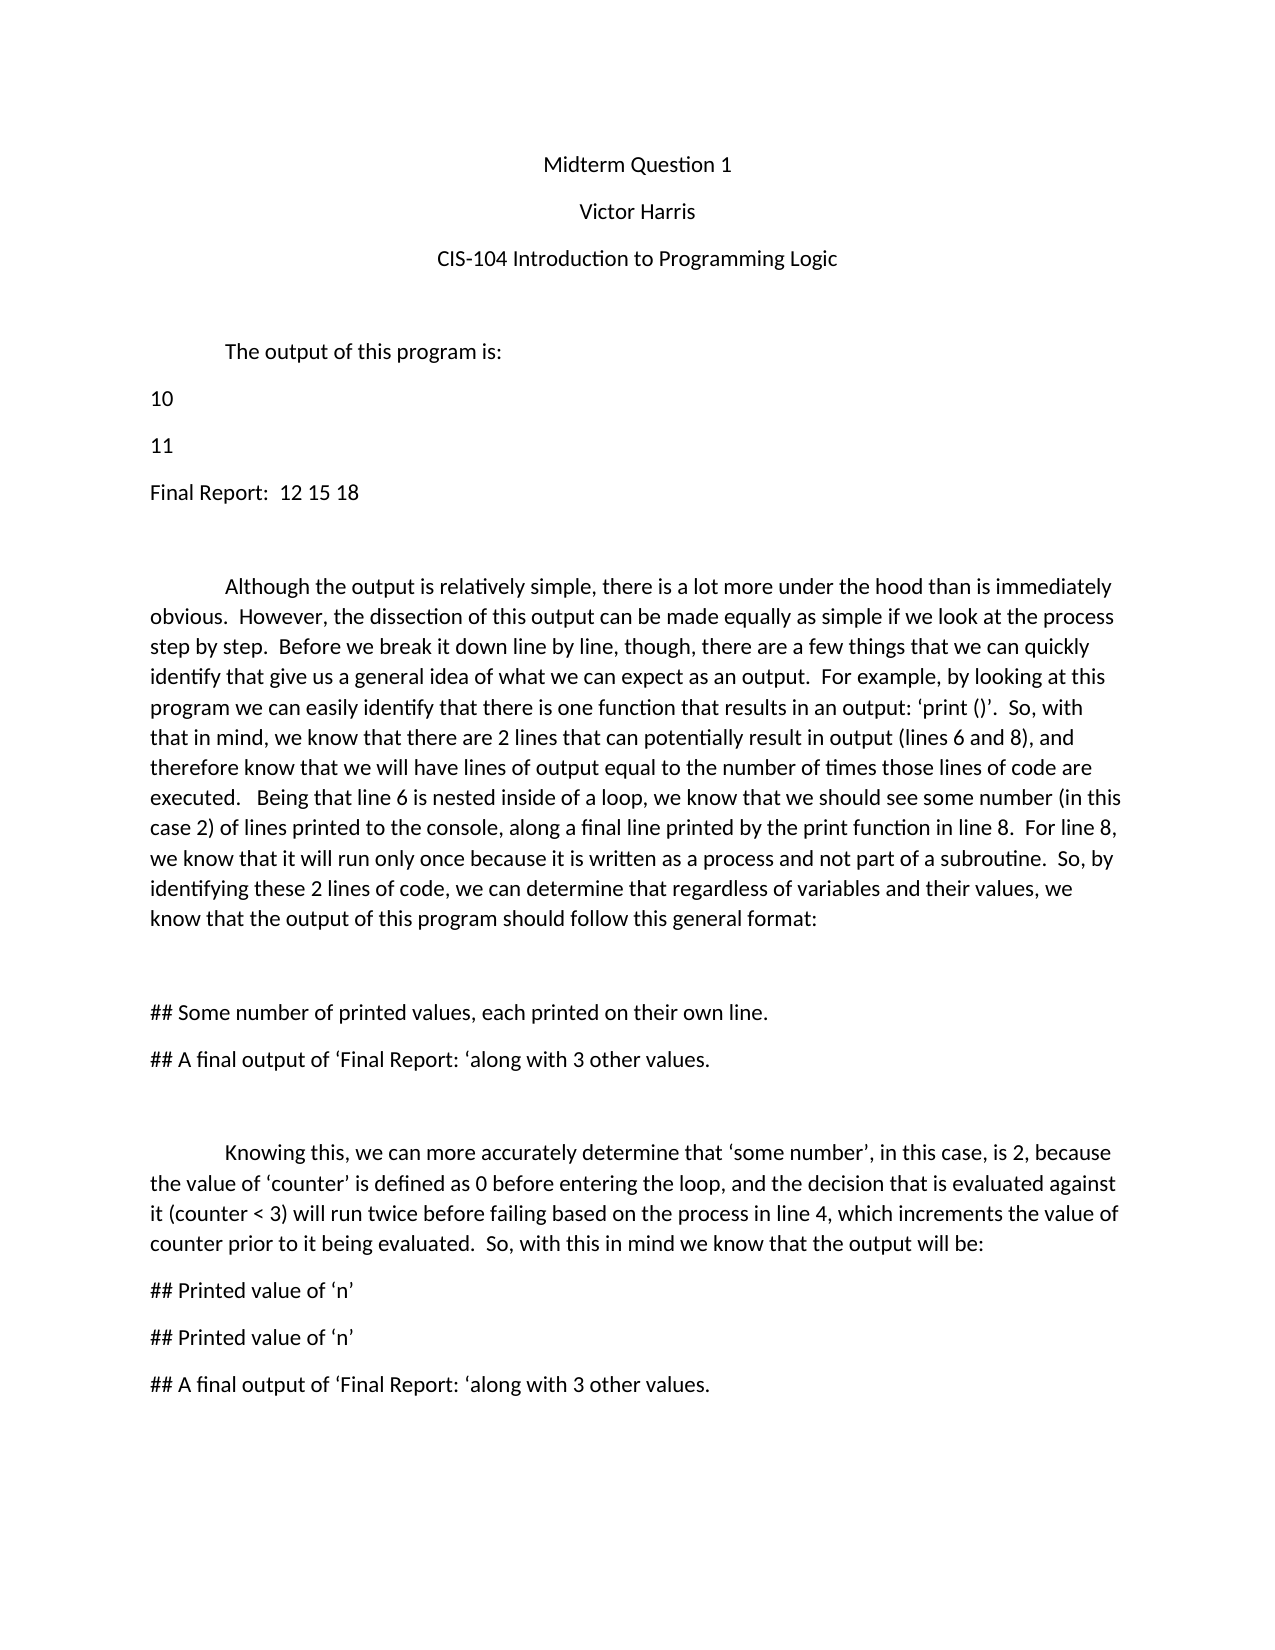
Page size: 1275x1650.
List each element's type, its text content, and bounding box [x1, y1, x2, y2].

text CIS-104 Introduction to Programming Logic [150, 244, 1125, 272]
text 10 [150, 384, 1125, 412]
text Victor Harris [150, 197, 1125, 225]
text ## Some number of printed values, each printed on their own line. [150, 998, 1125, 1026]
text Midterm Question 1 [150, 150, 1125, 178]
text ## A final output of ‘Final Report: ‘along with 3 other values. [150, 1370, 1125, 1398]
text ## Printed value of ‘n’ [150, 1276, 1125, 1304]
text Final Report: 12 15 18 [150, 478, 1125, 506]
text ## Printed value of ‘n’ [150, 1323, 1125, 1351]
text ## A final output of ‘Final Report: ‘along with 3 other values. [150, 1045, 1125, 1073]
text Knowing this, we can more accurately determine that ‘some number’, in this case, is 2, because the value of ‘counter’ is defined as 0 before entering the loop, and the decision that is evaluated against it (counter < 3) will run twice before failing based on the process in line 4, which increments the value of counter prior to it being evaluated. So, with this in mind we know that the output will be: [150, 1138, 1125, 1257]
text Although the output is relatively simple, there is a lot more under the hood than is immediately obvious. However, the dissection of this output can be made equally as simple if we look at the process step by step. Before we break it down line by line, though, there are a few things that we can quickly identify that give us a general idea of what we can expect as an output. For example, by looking at this program we can easily identify that there is one function that results in an output: ‘print ()’. So, with that in mind, we know that there are 2 lines that can potentially result in output (lines 6 and 8), and therefore know that we will have lines of output equal to the number of times those lines of code are executed. Being that line 6 is nested inside of a loop, we know that we should see some number (in this case 2) of lines printed to the console, along a final line printed by the print function in line 8. For line 8, we know that it will run only once because it is written as a process and not part of a subroutine. So, by identifying these 2 lines of code, we can determine that regardless of variables and their values, we know that the output of this program should follow this general format: [150, 572, 1125, 932]
text The output of this program is: [150, 337, 1125, 366]
text 11 [150, 431, 1125, 459]
